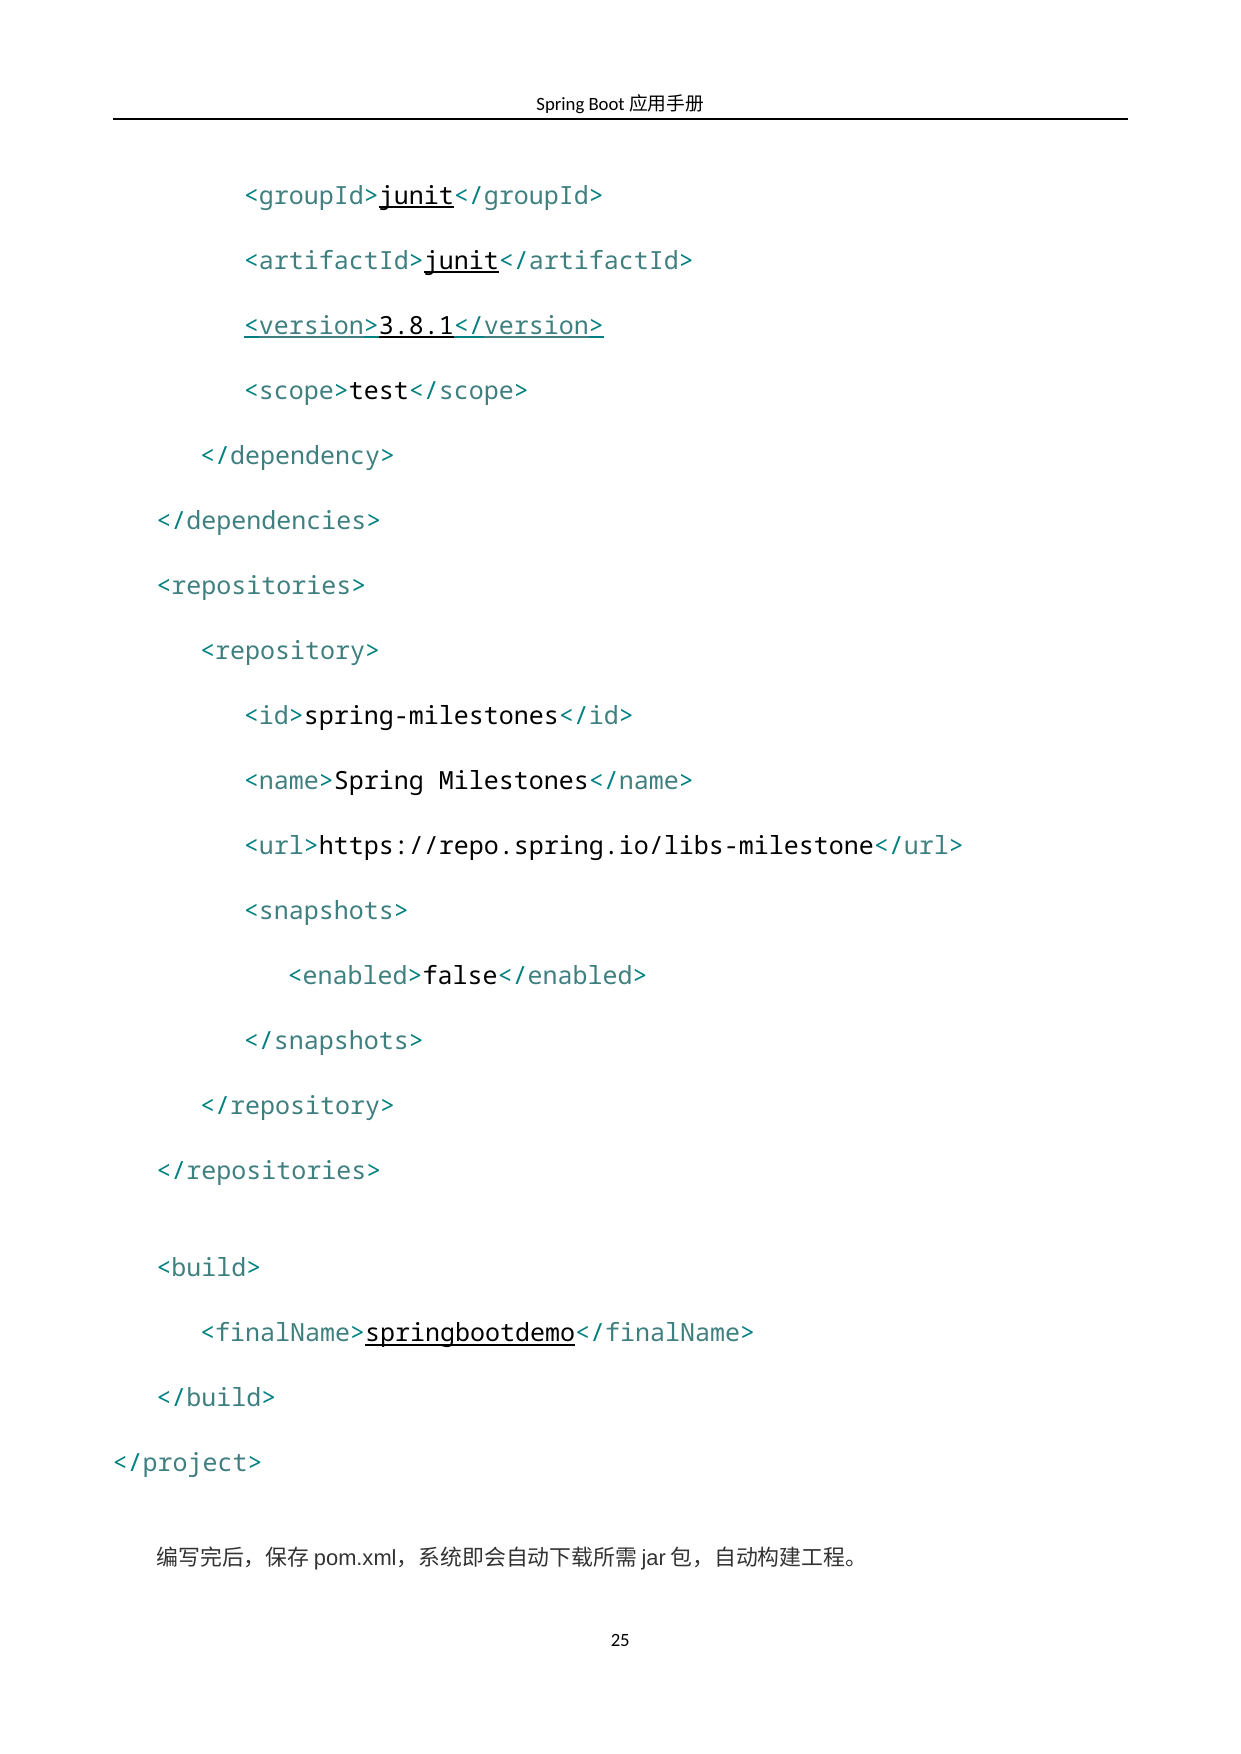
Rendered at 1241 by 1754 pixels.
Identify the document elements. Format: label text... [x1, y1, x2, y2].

text <url>https://repo.spring.io/libs-milestone</url> [112, 812, 1128, 877]
text <repository> [112, 617, 1128, 682]
text </dependencies> [112, 487, 1128, 552]
text <version>3.8.1</version> [112, 292, 1128, 357]
text </repository> [112, 1072, 1128, 1137]
text <name>Spring Milestones</name> [112, 747, 1128, 812]
text <enabled>false</enabled> [112, 942, 1128, 1007]
text </snapshots> [112, 1007, 1128, 1072]
text </project> [112, 1429, 1128, 1494]
text 编写完后，保存pom.xml，系统即会自动下载所需jar包，自动构建工程。 [112, 1539, 1128, 1572]
text </dependency> [112, 422, 1128, 487]
text <groupId>junit</groupId> [112, 162, 1128, 227]
text <repositories> [112, 552, 1128, 617]
text <id>spring-milestones</id> [112, 682, 1128, 747]
text <scope>test</scope> [112, 357, 1128, 422]
text <artifactId>junit</artifactId> [112, 227, 1128, 292]
text </repositories> [112, 1137, 1128, 1202]
text <finalName>springbootdemo</finalName> [112, 1299, 1128, 1364]
text </build> [112, 1364, 1128, 1429]
text <snapshots> [112, 877, 1128, 942]
text <build> [112, 1234, 1128, 1299]
